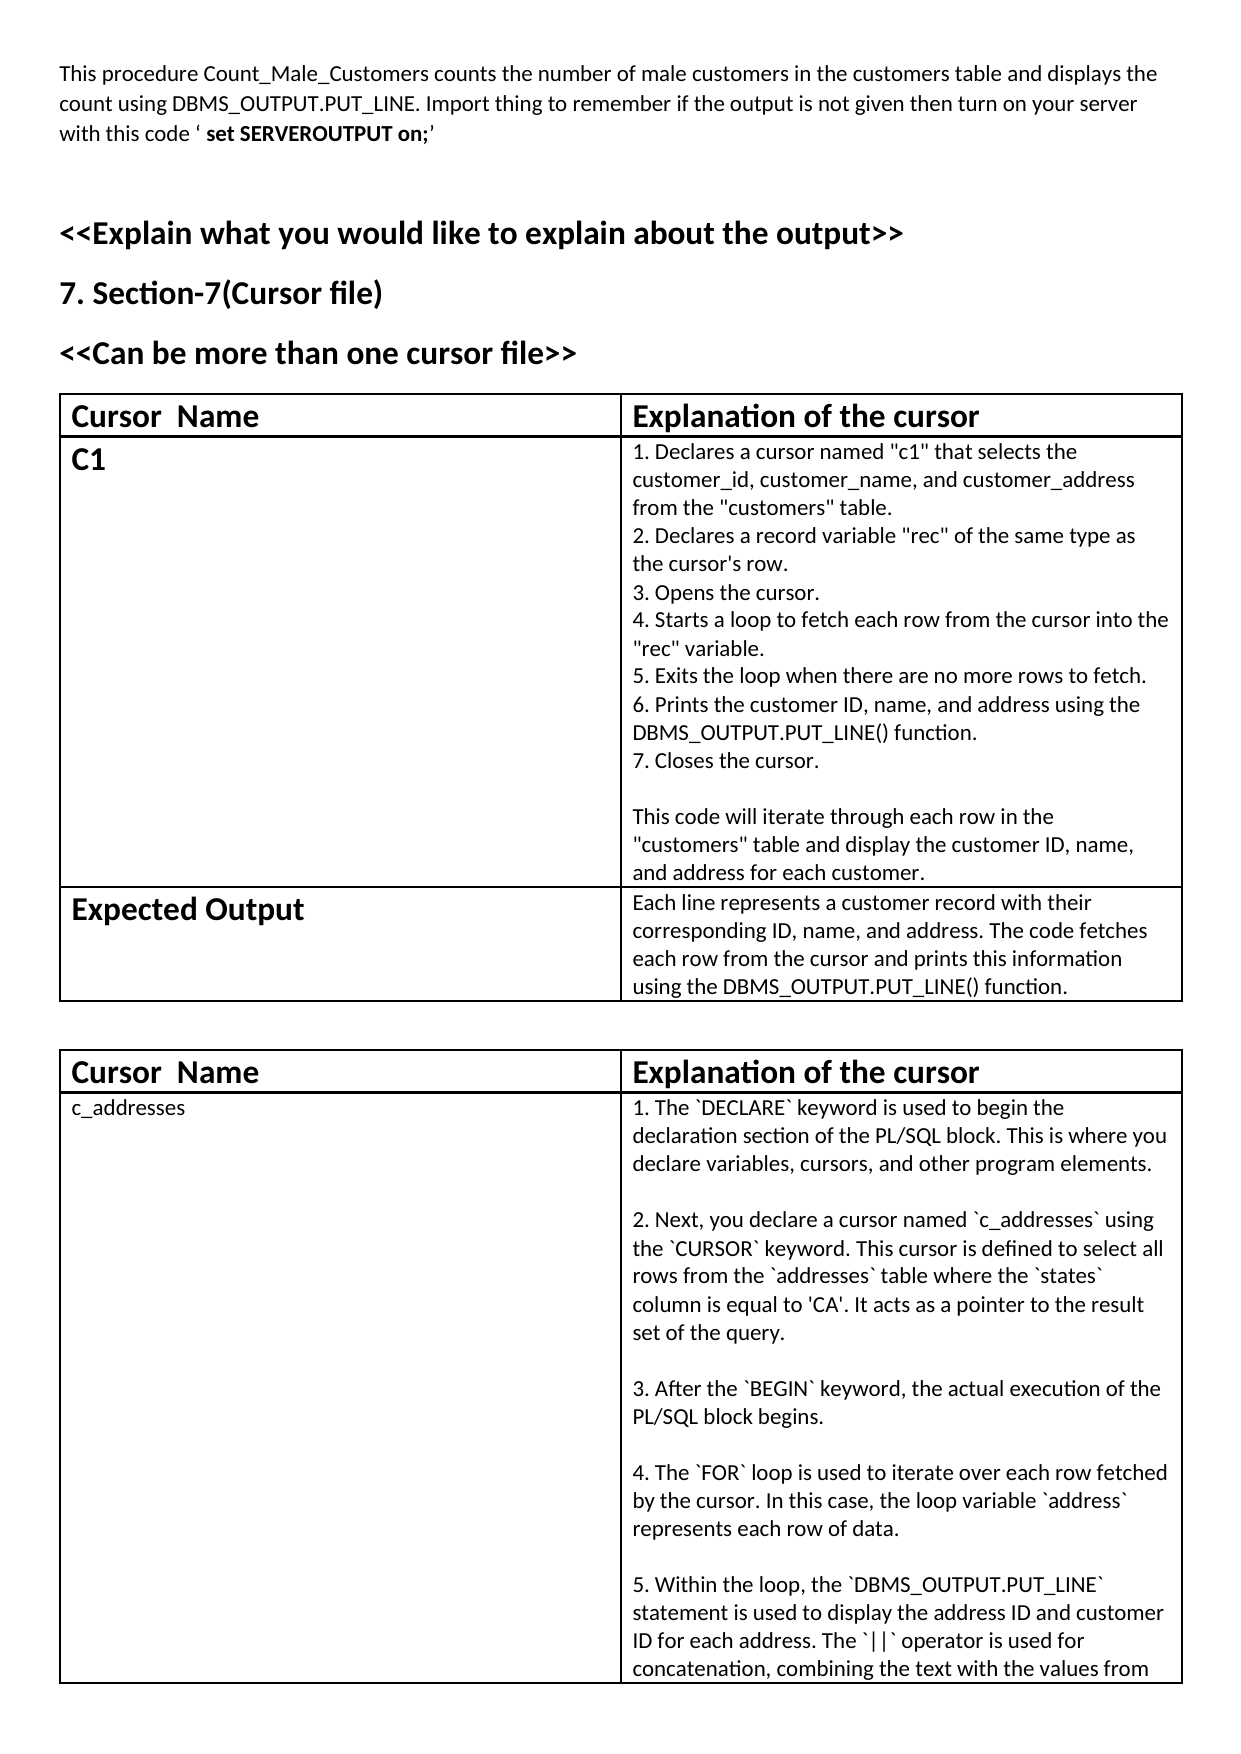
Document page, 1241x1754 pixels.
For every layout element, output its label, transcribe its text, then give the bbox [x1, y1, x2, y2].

table_cell Each line represents a customer record with their corresponding ID, name, and address. The code fetches each row from the cursor and prints this information using the DBMS_OUTPUT.PUT_LINE() function. [622, 888, 1181, 1000]
text <<Can be more than one cursor file>> [59, 332, 1181, 373]
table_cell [622, 1094, 1181, 1682]
table_header Cursor Name [61, 395, 620, 435]
table_header Explanation of the cursor [622, 395, 1181, 435]
table_header Cursor Name [61, 1051, 620, 1091]
text <<Explain what you would like to explain about the output>> [59, 212, 1181, 253]
text This procedure Count_Male_Customers counts the number of male customers in the customers table and displays the count using DBMS_OUTPUT.PUT_LINE. Import thing to remember if the output is not given then turn on your server with this code ‘ set SERVEROUTPUT on;’ [59, 59, 1181, 147]
table_cell c_addresses [61, 1094, 620, 1682]
table_cell Expected Output [61, 888, 620, 1000]
text 7. Section-7(Cursor file) [59, 272, 1181, 313]
table_header Explanation of the cursor [622, 1051, 1181, 1091]
table_cell 1. Declares a cursor named "c1" that selects the customer_id, customer_name, and customer_address from the "customers" table. 2. Declares a record variable "rec" of the same type as the cursor's row. 3. Opens the cursor. 4. Starts a loop to fetch each row from the cursor into the "rec" variable. 5. Exits the loop when there are no more rows to fetch. 6. Prints the customer ID, name, and address using the DBMS_OUTPUT.PUT_LINE() function. 7. Closes the cursor. This code will iterate through each row in the "customers" table and display the customer ID, name, and address for each customer. [622, 438, 1181, 886]
table_cell C1 [61, 438, 620, 886]
